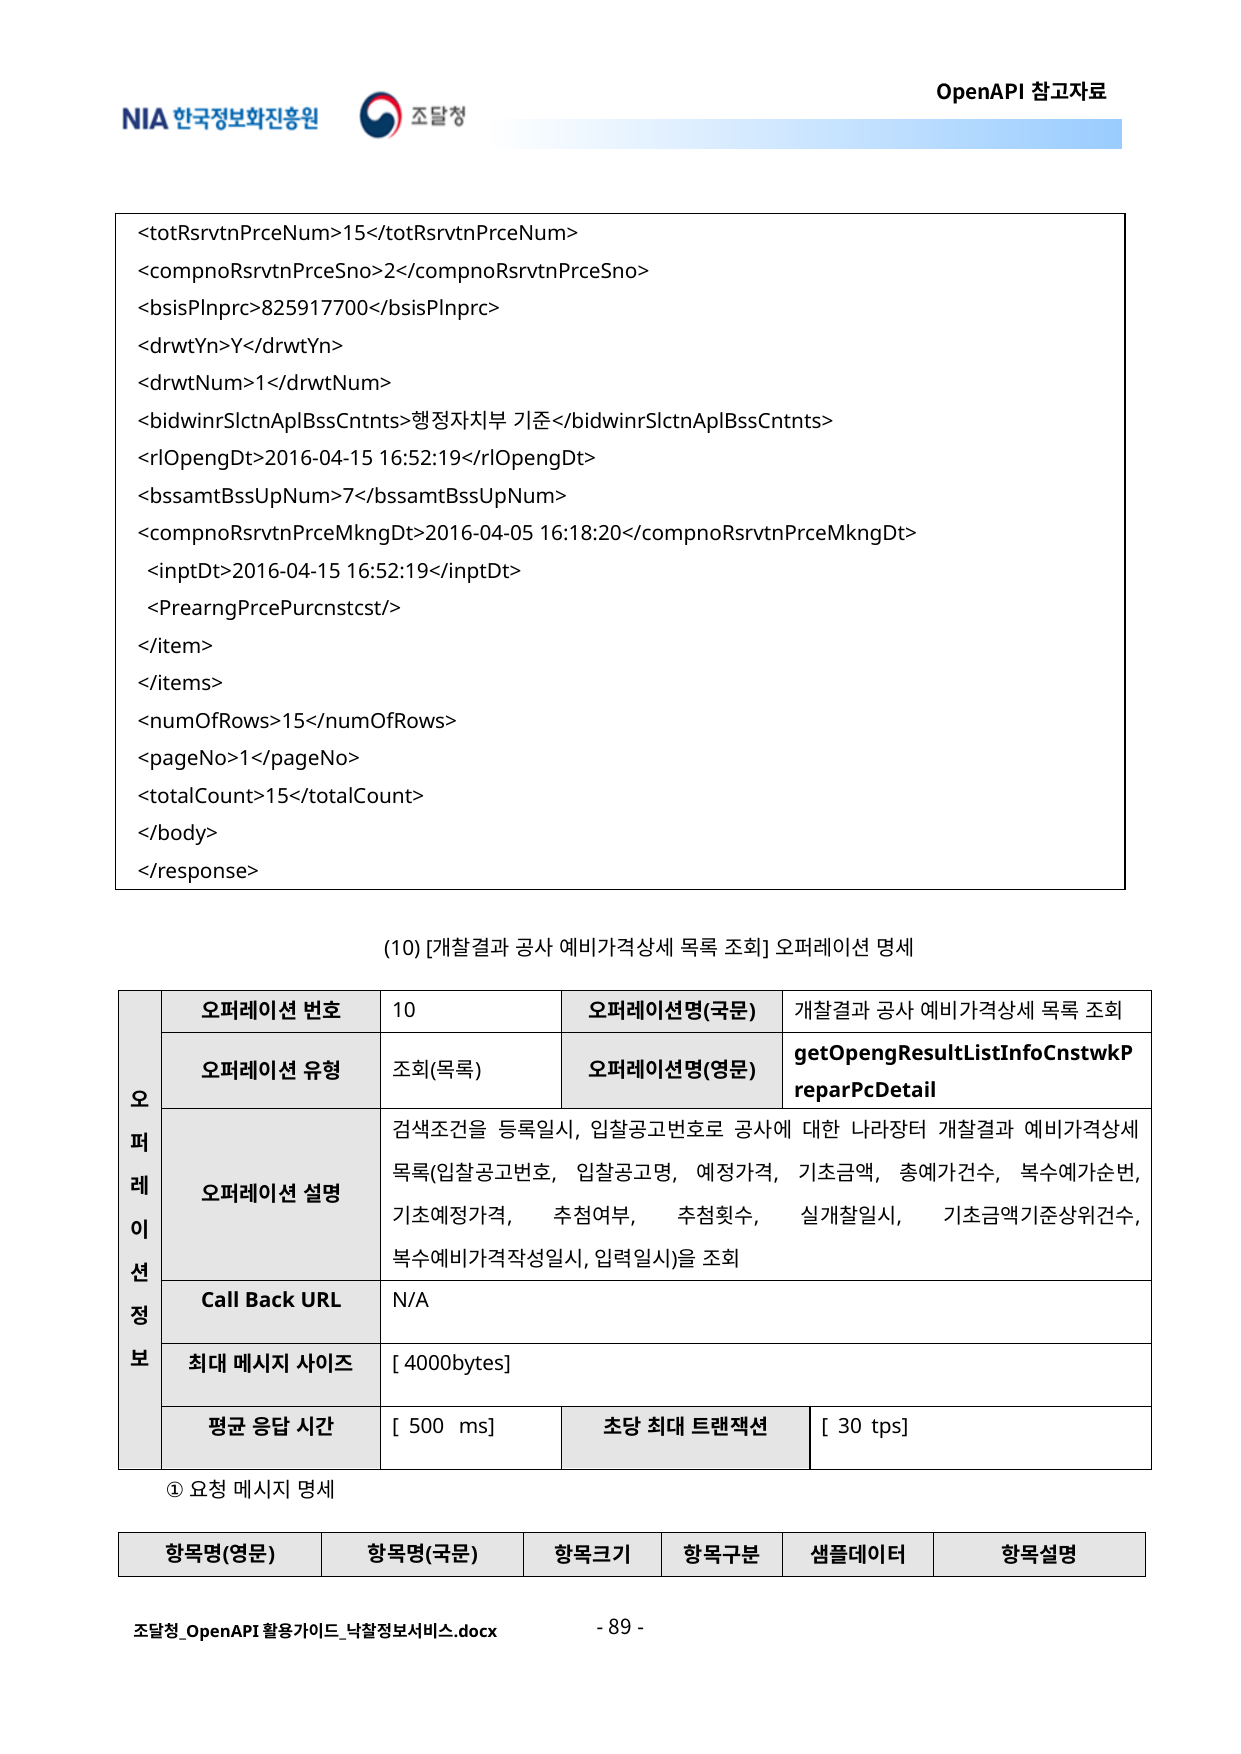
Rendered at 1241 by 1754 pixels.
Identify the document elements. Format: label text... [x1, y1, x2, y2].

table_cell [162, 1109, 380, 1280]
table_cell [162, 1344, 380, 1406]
table_cell 오퍼레이션 유형 [162, 1033, 380, 1108]
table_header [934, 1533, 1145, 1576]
table_header 오퍼레이션명(국문) [562, 991, 782, 1032]
subtitle [개찰결과 공사 예비가격상세 목록 조회] 오퍼레이션 명세 [384, 927, 1122, 965]
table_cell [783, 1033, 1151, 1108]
table_header 오퍼레이션 정보 [119, 991, 161, 1468]
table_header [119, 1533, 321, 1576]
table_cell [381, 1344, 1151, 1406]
subtitle 요청 메시지 명세 [165, 1470, 1122, 1507]
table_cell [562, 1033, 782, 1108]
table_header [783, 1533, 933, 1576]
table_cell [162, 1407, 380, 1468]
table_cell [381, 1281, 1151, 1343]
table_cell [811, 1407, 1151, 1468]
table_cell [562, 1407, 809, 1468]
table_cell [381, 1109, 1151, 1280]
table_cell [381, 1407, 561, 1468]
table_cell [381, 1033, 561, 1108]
picture [118, 88, 472, 145]
table_header 오퍼레이션 번호 [162, 991, 380, 1032]
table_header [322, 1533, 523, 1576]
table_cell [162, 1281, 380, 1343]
table_header 개찰결과 공사 예비가격상세 목록 조회 [783, 991, 1151, 1032]
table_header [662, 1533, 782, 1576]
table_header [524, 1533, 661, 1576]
table_header 10 [381, 991, 561, 1032]
